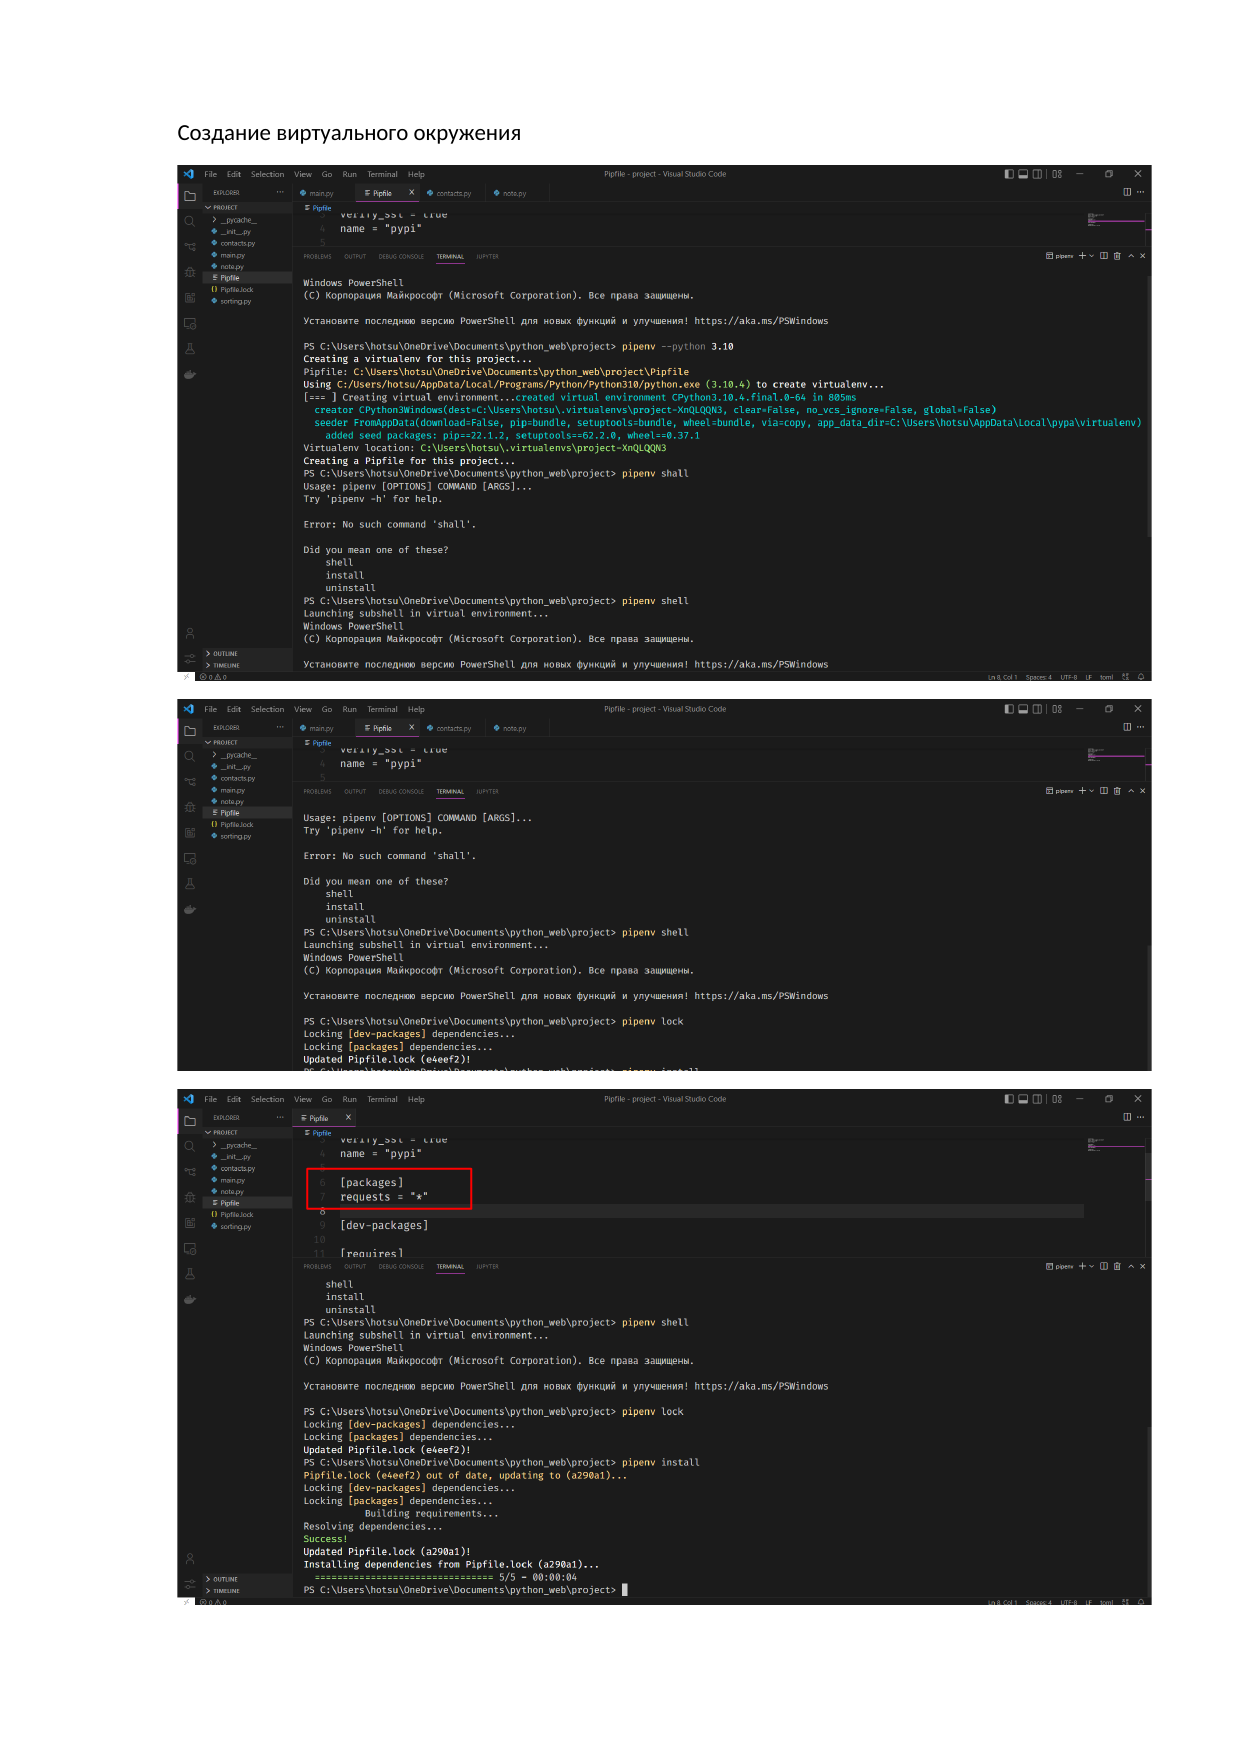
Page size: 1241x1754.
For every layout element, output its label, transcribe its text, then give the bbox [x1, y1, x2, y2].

picture [177, 699, 1152, 1071]
text Создание виртуального окружения [177, 118, 1152, 146]
picture [177, 165, 1152, 681]
picture [177, 1089, 1152, 1605]
